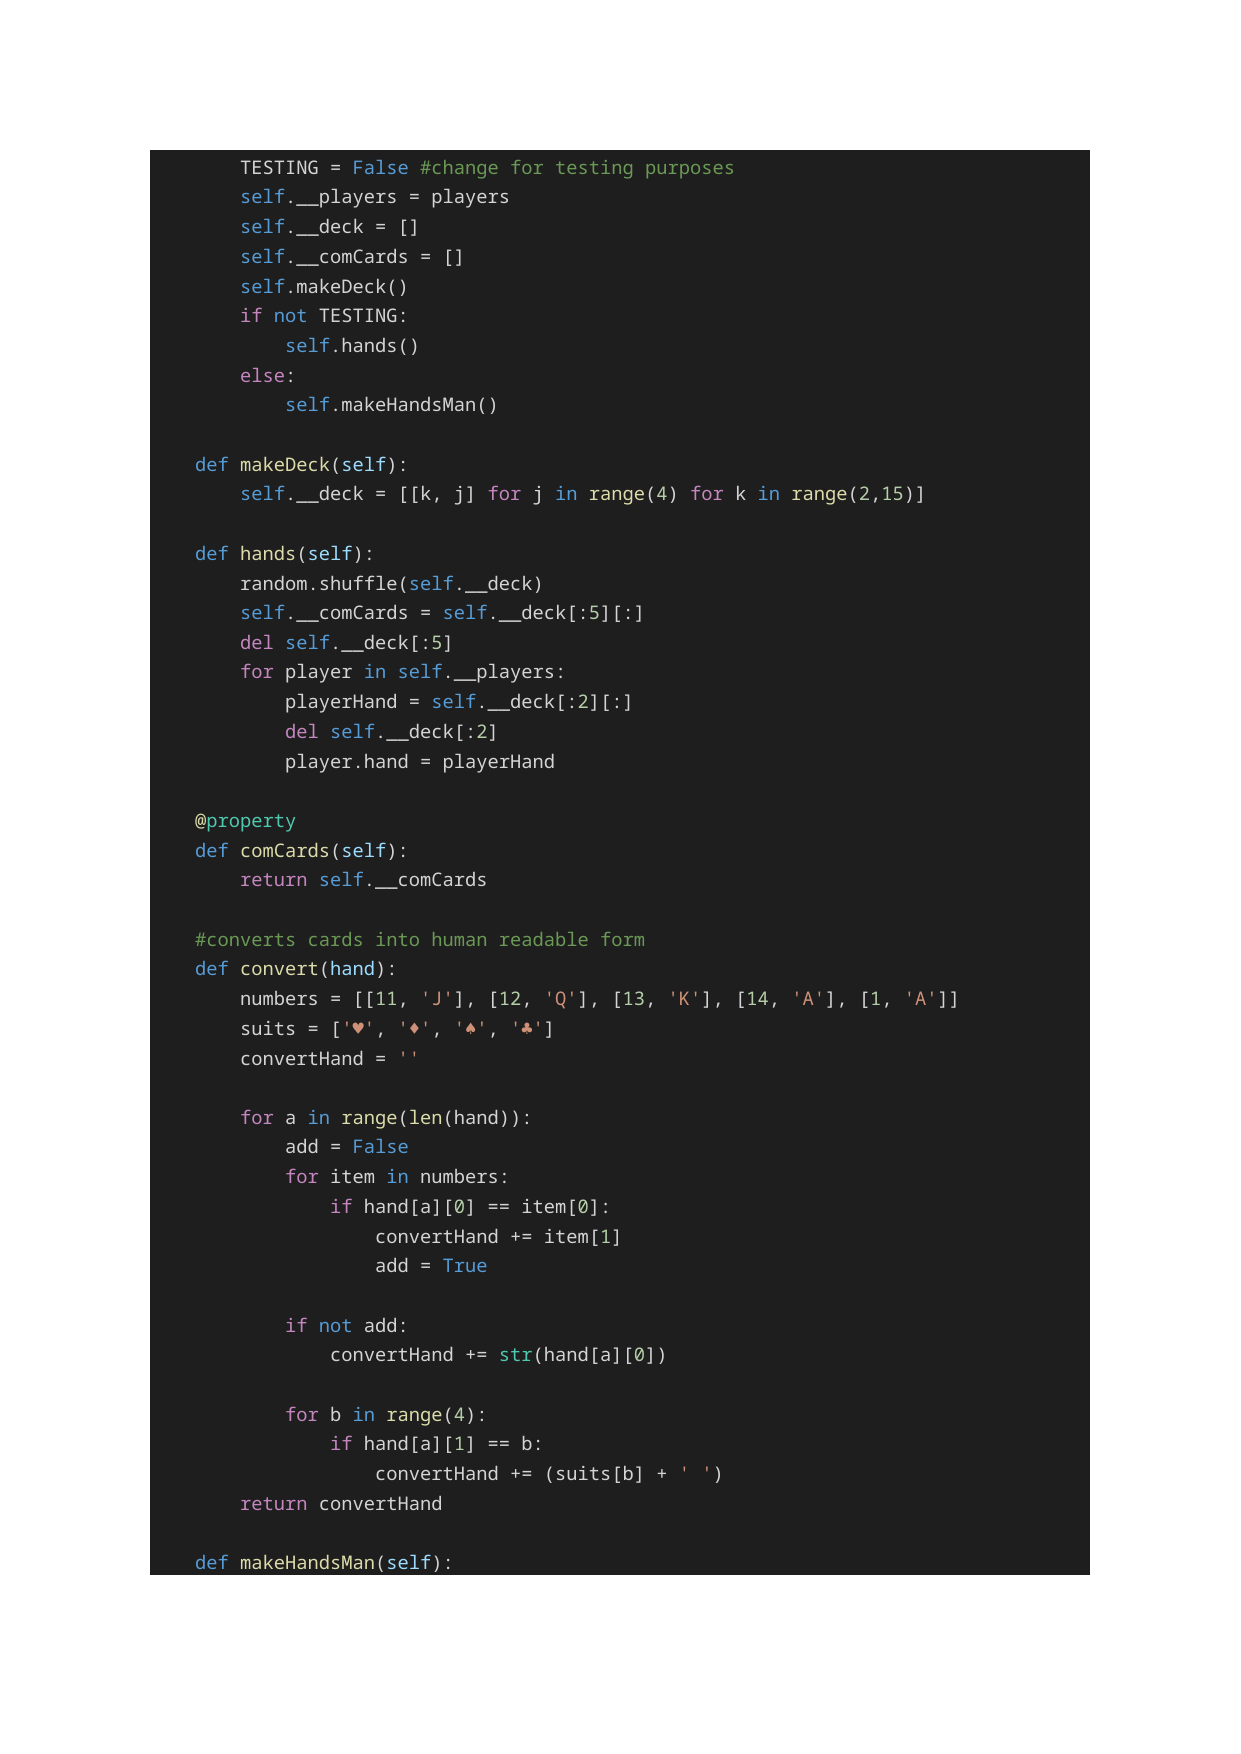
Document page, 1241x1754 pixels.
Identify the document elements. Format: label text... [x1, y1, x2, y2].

text @property [150, 803, 1090, 833]
text self.makeHandsMan() [150, 387, 1090, 417]
text if hand[a][1] == b: [150, 1427, 1090, 1456]
text for b in range(4): [150, 1397, 1090, 1427]
text convertHand += str(hand[a][0]) [150, 1337, 1090, 1367]
text def makeDeck(self): [150, 447, 1090, 477]
text self.__comCards = self.__deck[:5][:] [150, 595, 1090, 625]
text for player in self.__players: [150, 655, 1090, 684]
text suits = ['♥', '♦', '♠', '♣'] [150, 1011, 1090, 1041]
text random.shuffle(self.__deck) [150, 566, 1090, 595]
text TESTING = False #change for testing purposes [150, 150, 1090, 180]
text def makeHandsMan(self): [150, 1545, 1090, 1575]
text del self.__deck[:2] [150, 714, 1090, 744]
text def hands(self): [150, 536, 1090, 566]
text self.__deck = [[k, j] for j in range(4) for k in range(2,15)] [150, 477, 1090, 506]
text #converts cards into human readable form [150, 922, 1090, 952]
text self.__players = players [150, 180, 1090, 209]
text player.hand = playerHand [150, 744, 1090, 773]
text self.makeDeck() [150, 269, 1090, 298]
text del self.__deck[:5] [150, 625, 1090, 655]
text convertHand += item[1] [150, 1219, 1090, 1248]
text if not TESTING: [150, 298, 1090, 328]
text self.__comCards = [] [150, 239, 1090, 269]
text convertHand = '' [150, 1041, 1090, 1070]
text if not add: [150, 1308, 1090, 1337]
text else: [150, 358, 1090, 387]
text numbers = [[11, 'J'], [12, 'Q'], [13, 'K'], [14, 'A'], [1, 'A']] [150, 981, 1090, 1011]
text add = False [150, 1130, 1090, 1159]
text convertHand += (suits[b] + ' ') [150, 1456, 1090, 1486]
text return convertHand [150, 1486, 1090, 1516]
text def comCards(self): [150, 833, 1090, 862]
text for item in numbers: [150, 1159, 1090, 1189]
text self.hands() [150, 328, 1090, 358]
text return self.__comCards [150, 862, 1090, 892]
text playerHand = self.__deck[:2][:] [150, 684, 1090, 714]
text if hand[a][0] == item[0]: [150, 1189, 1090, 1219]
text def convert(hand): [150, 952, 1090, 981]
text add = True [150, 1248, 1090, 1278]
text for a in range(len(hand)): [150, 1100, 1090, 1130]
text self.__deck = [] [150, 209, 1090, 239]
